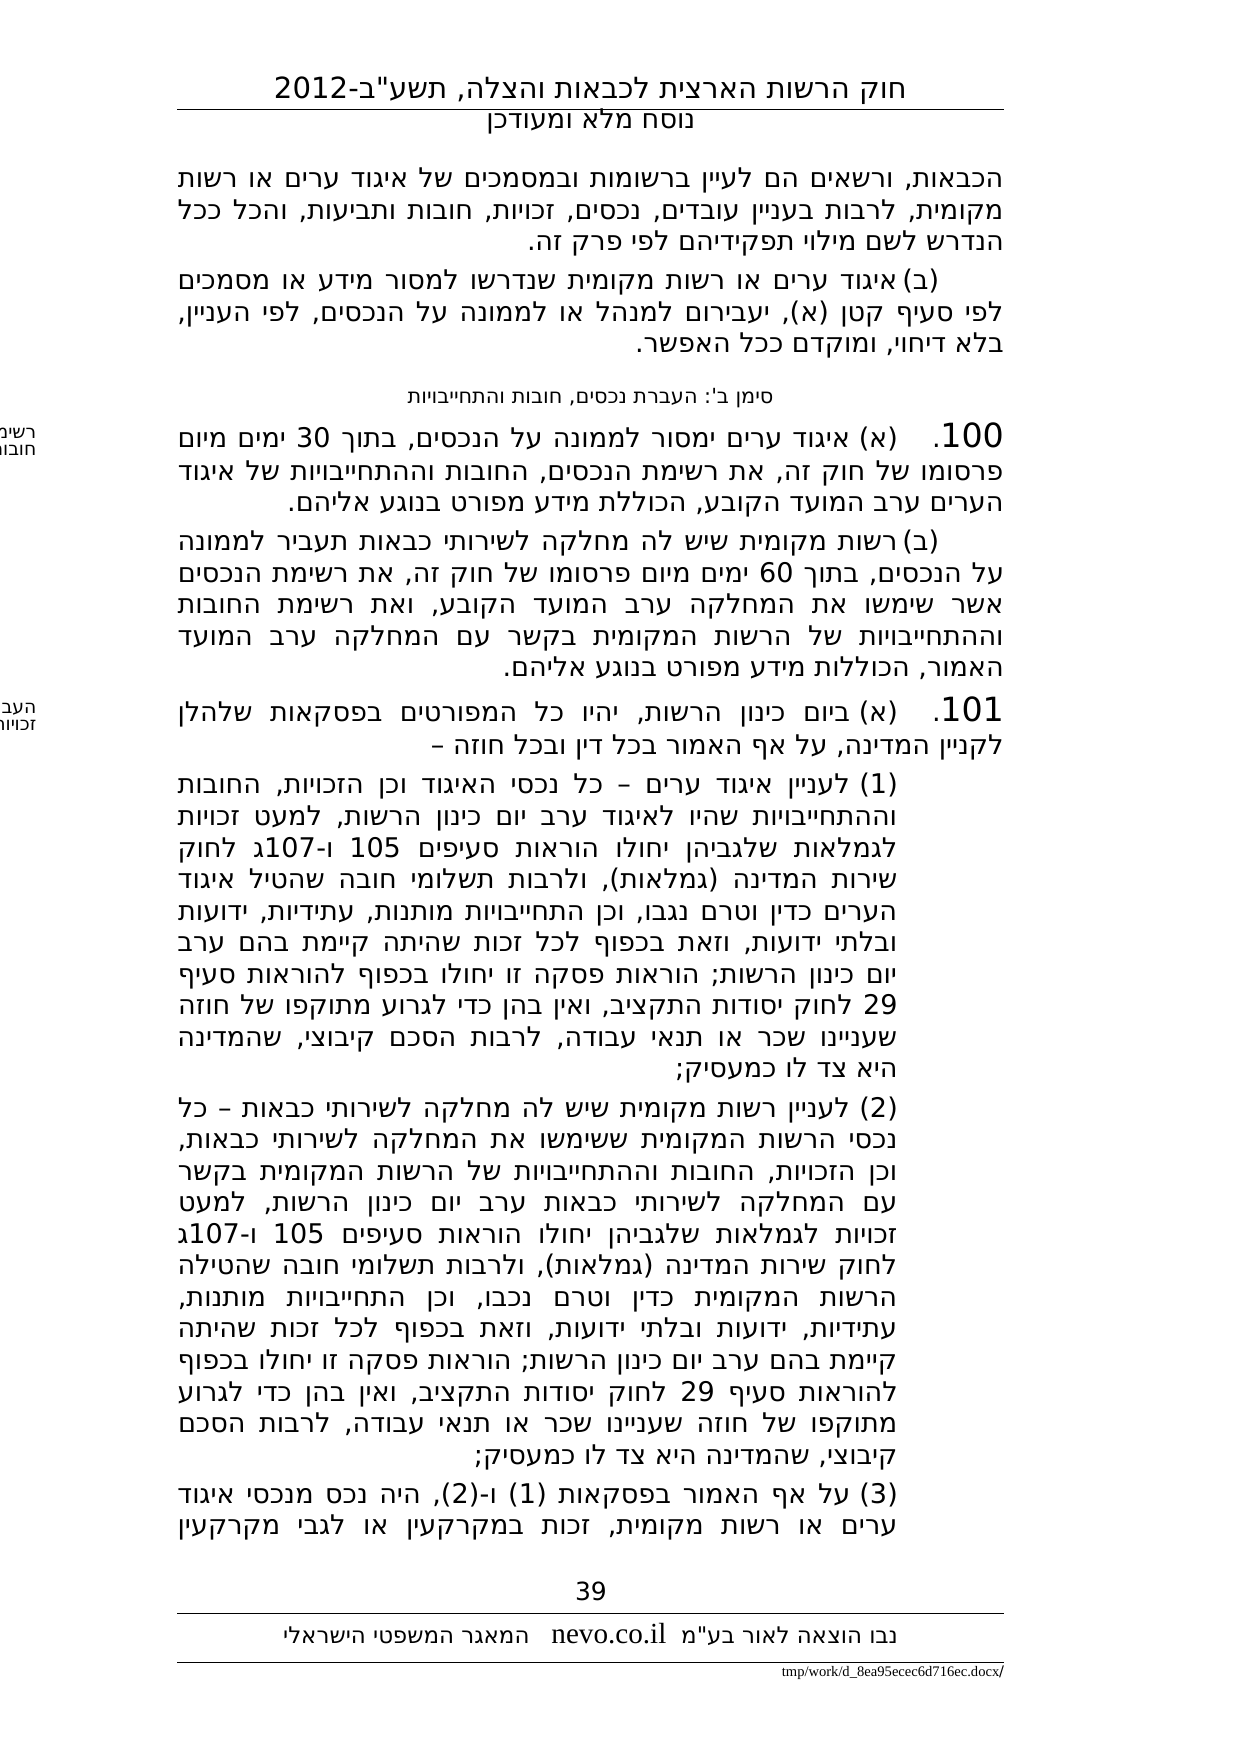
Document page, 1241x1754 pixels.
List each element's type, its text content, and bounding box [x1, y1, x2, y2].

text סימן ב': העברת נכסים, חובות והתחייבויות [177, 384, 1004, 408]
text (2) לעניין רשות מקומית שיש לה מחלקה לשירותי כבאות – כל נכסי הרשות המקומית ששימשו את המחלקה לשירותי כבאות, וכן הזכויות, החובות וההתחייבויות של הרשות המקומית בקשר עם המחלקה לשירותי כבאות ערב יום כינון הרשות, למעט זכויות לגמלאות שלגביהן יחולו הוראות סעיפים 105 ו-107ג לחוק שירות המדינה (גמלאות), ולרבות תשלומי חובה שהטילה הרשות המקומית כדין וטרם נכבו, וכן התחייבויות מותנות, עתידיות, ידועות ובלתי ידועות, וזאת בכפוף לכל זכות שהיתה קיימת בהם ערב יום כינון הרשות; הוראות פסקה זו יחולו בכפוף להוראות סעיף 29 לחוק יסודות התקציב, ואין בהן כדי לגרוע מתוקפו של חוזה שעניינו שכר או תנאי עבודה, לרבות הסכם קיבוצי, שהמדינה היא צד לו כמעסיק; [177, 1092, 898, 1471]
text (ב) איגוד ערים או רשות מקומית שנדרשו למסור מידע או מסמכים לפי סעיף קטן (א), יעבירום למנהל או לממונה על הנכסים, לפי העניין, בלא דיחוי, ומוקדם ככל האפשר. [177, 264, 1004, 359]
text (1) לעניין איגוד ערים – כל נכסי האיגוד וכן הזכויות, החובות וההתחייבויות שהיו לאיגוד ערב יום כינון הרשות, למעט זכויות לגמלאות שלגביהן יחולו הוראות סעיפים 105 ו-107ג לחוק שירות המדינה (גמלאות), ולרבות תשלומי חובה שהטיל איגוד הערים כדין וטרם נגבו, וכן התחייבויות מותנות, עתידיות, ידועות ובלתי ידועות, וזאת בכפוף לכל זכות שהיתה קיימת בהם ערב יום כינון הרשות; הוראות פסקה זו יחולו בכפוף להוראות סעיף 29 לחוק יסודות התקציב, ואין בהן כדי לגרוע מתוקפו של חוזה שעניינו שכר או תנאי עבודה, לרבות הסכם קיבוצי, שהמדינה היא צד לו כמעסיק; [177, 769, 898, 1084]
text 101. (א) ביום כינון הרשות, יהיו כל המפורטים בפסקאות שלהלן לקניין המדינה, על אף האמור בכל דין ובכל חוזה – [177, 691, 1004, 761]
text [177, 1478, 898, 1541]
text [177, 162, 1004, 257]
text (ב) רשות מקומית שיש לה מחלקה לשירותי כבאות תעביר לממונה על הנכסים, בתוך 60 ימים מיום פרסומו של חוק זה, את רשימת הנכסים אשר שימשו את המחלקה ערב המועד הקובע, ואת רשימת החובות וההתחייבויות של הרשות המקומית בקשר עם המחלקה ערב המועד האמור, הכוללות מידע מפורט בנוגע אליהם. [177, 526, 1004, 683]
text 100. (א) איגוד ערים ימסור לממונה על הנכסים, בתוך 30 ימים מיום פרסומו של חוק זה, את רשימת הנכסים, החובות וההתחייבויות של איגוד הערים ערב המועד הקובע, הכוללת מידע מפורט בנוגע אליהם. [177, 416, 1004, 518]
